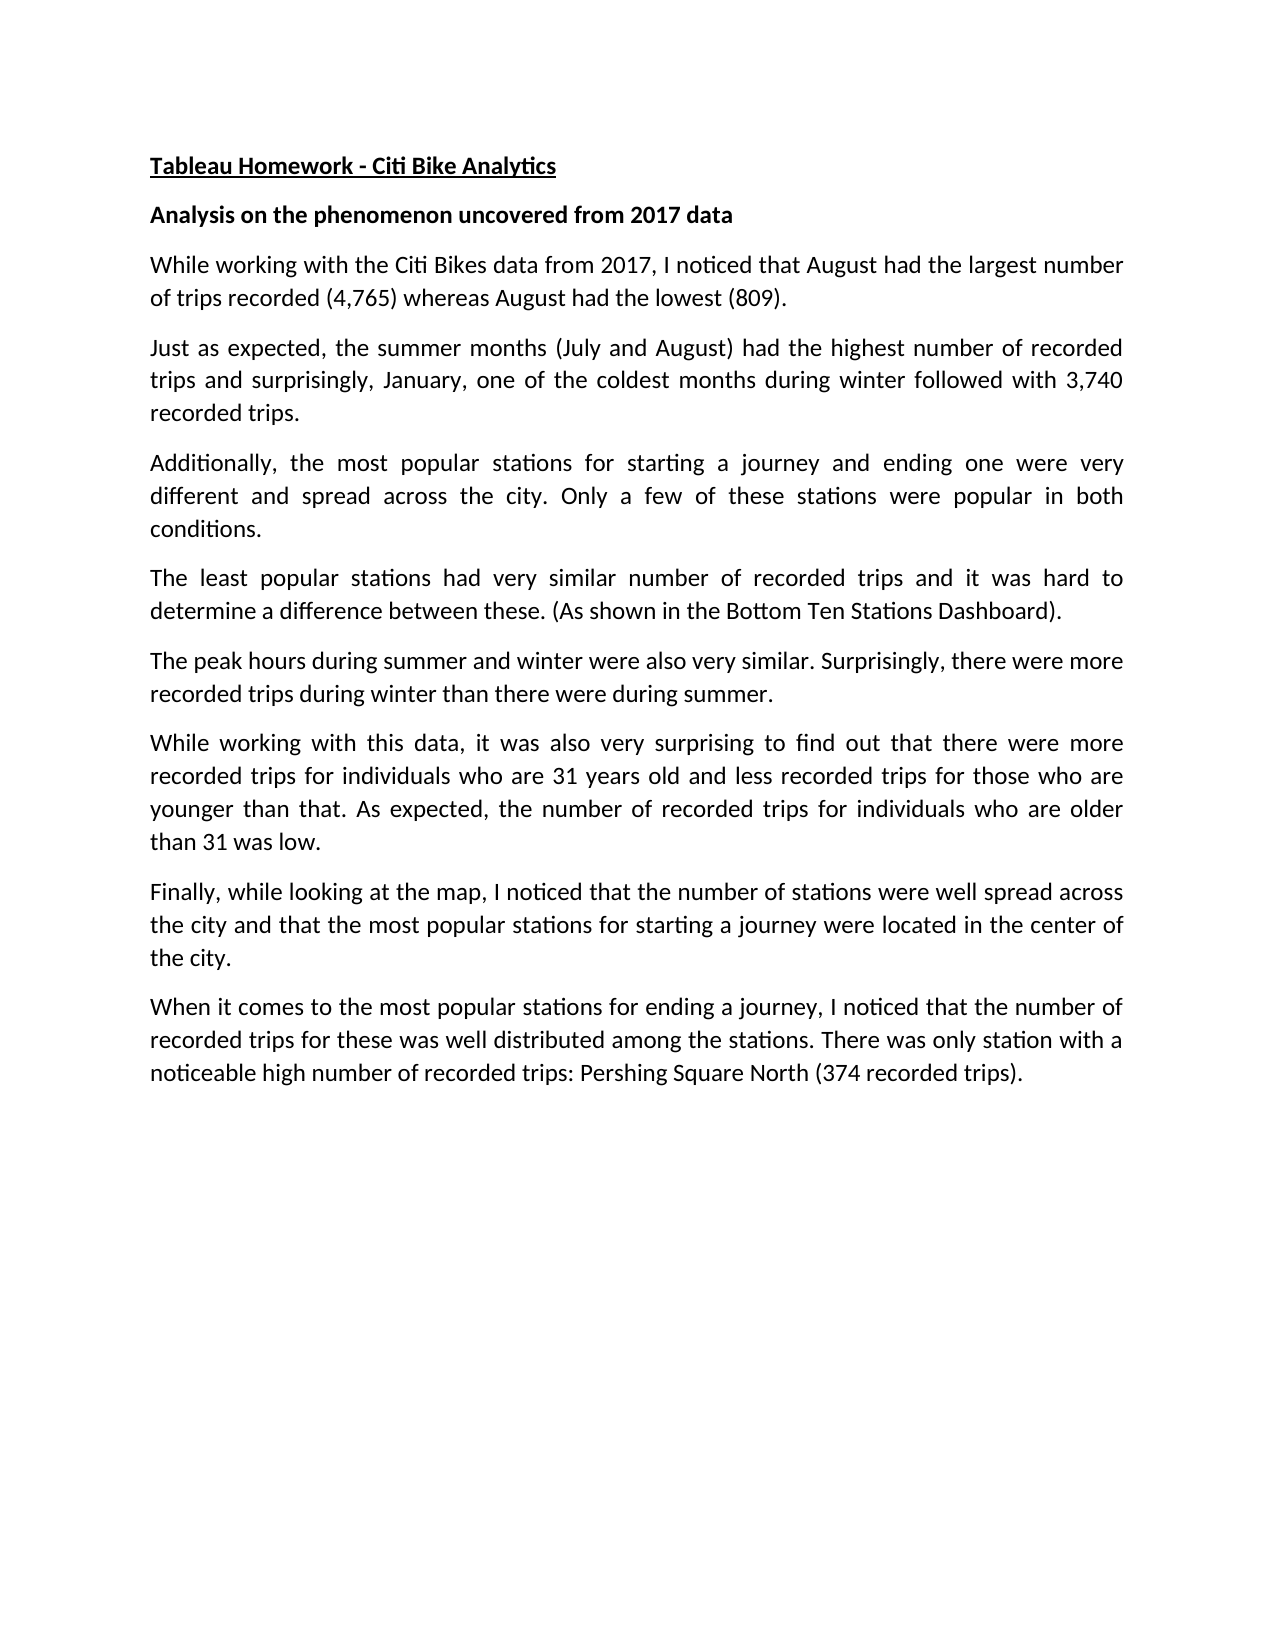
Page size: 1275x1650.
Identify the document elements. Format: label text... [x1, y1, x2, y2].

text Just as expected, the summer months (July and August) had the highest number of recorded trips and surprisingly, January, one of the coldest months during winter followed with 3,740 recorded trips. [150, 332, 1125, 428]
text When it comes to the most popular stations for ending a journey, I noticed that the number of recorded trips for these was well distributed among the stations. There was only station with a noticeable high number of recorded trips: Pershing Square North (374 recorded trips). [150, 991, 1125, 1088]
text The least popular stations had very similar number of recorded trips and it was hard to determine a difference between these. (As shown in the Bottom Ten Stations Dashboard). [150, 562, 1125, 626]
text While working with this data, it was also very surprising to find out that there were more recorded trips for individuals who are 31 years old and less recorded trips for those who are younger than that. As expected, the number of recorded trips for individuals who are older than 31 was low. [150, 727, 1125, 857]
text The peak hours during summer and winter were also very similar. Surprisingly, there were more recorded trips during winter than there were during summer. [150, 645, 1125, 708]
text Additionally, the most popular stations for starting a journey and ending one were very different and spread across the city. Only a few of these stations were popular in both conditions. [150, 447, 1125, 543]
text While working with the Citi Bikes data from 2017, I noticed that August had the largest number of trips recorded (4,765) whereas August had the lowest (809). [150, 249, 1125, 313]
text Analysis on the phenomenon uncovered from 2017 data [150, 199, 1125, 230]
text Finally, while looking at the map, I noticed that the number of stations were well spread across the city and that the most popular stations for starting a journey were located in the center of the city. [150, 876, 1125, 972]
text Tableau Homework - Citi Bike Analytics [150, 150, 1125, 181]
